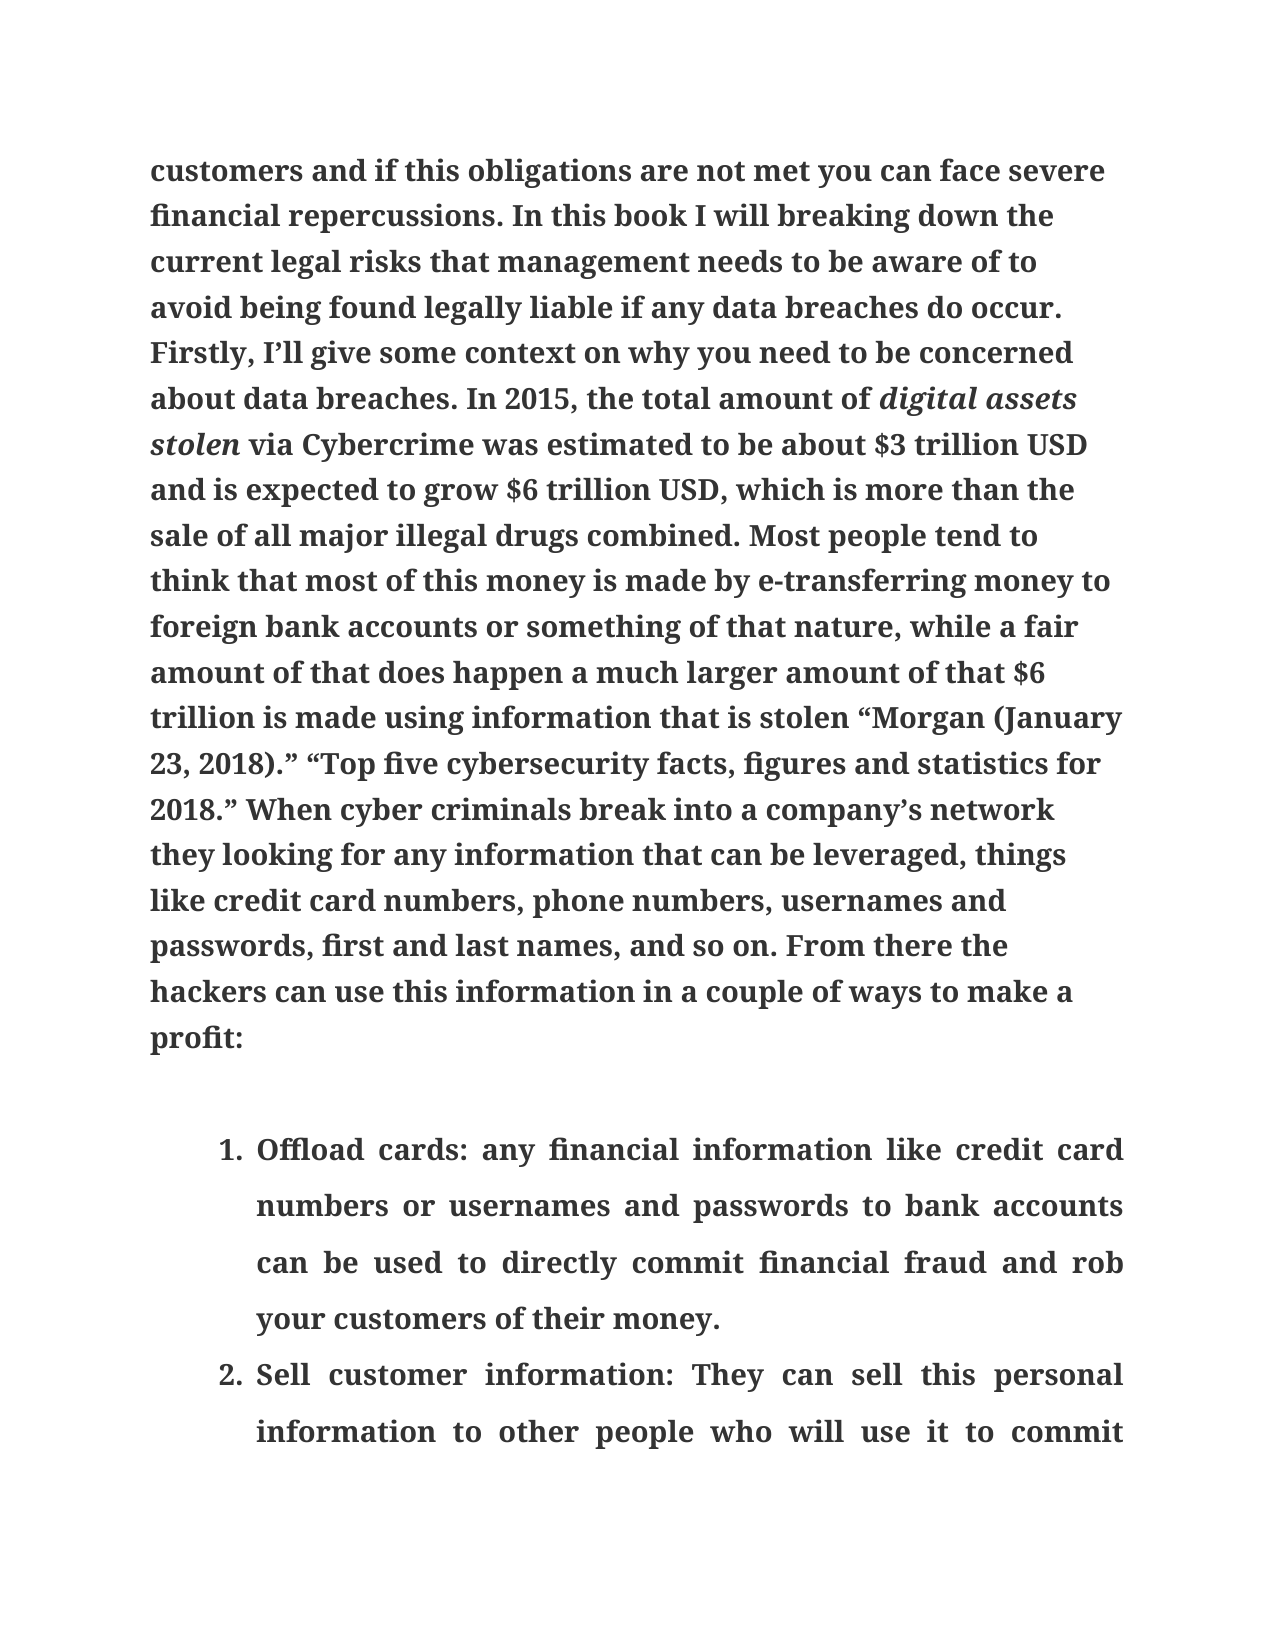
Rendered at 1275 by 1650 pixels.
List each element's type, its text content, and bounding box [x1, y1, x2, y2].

list Offload cards: any financial information like credit card numbers or usernames and passwords to bank accounts can be used to directly commit financial fraud and rob your customers of their money. [219, 1169, 1125, 1338]
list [219, 1394, 1125, 1451]
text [150, 150, 1125, 1057]
